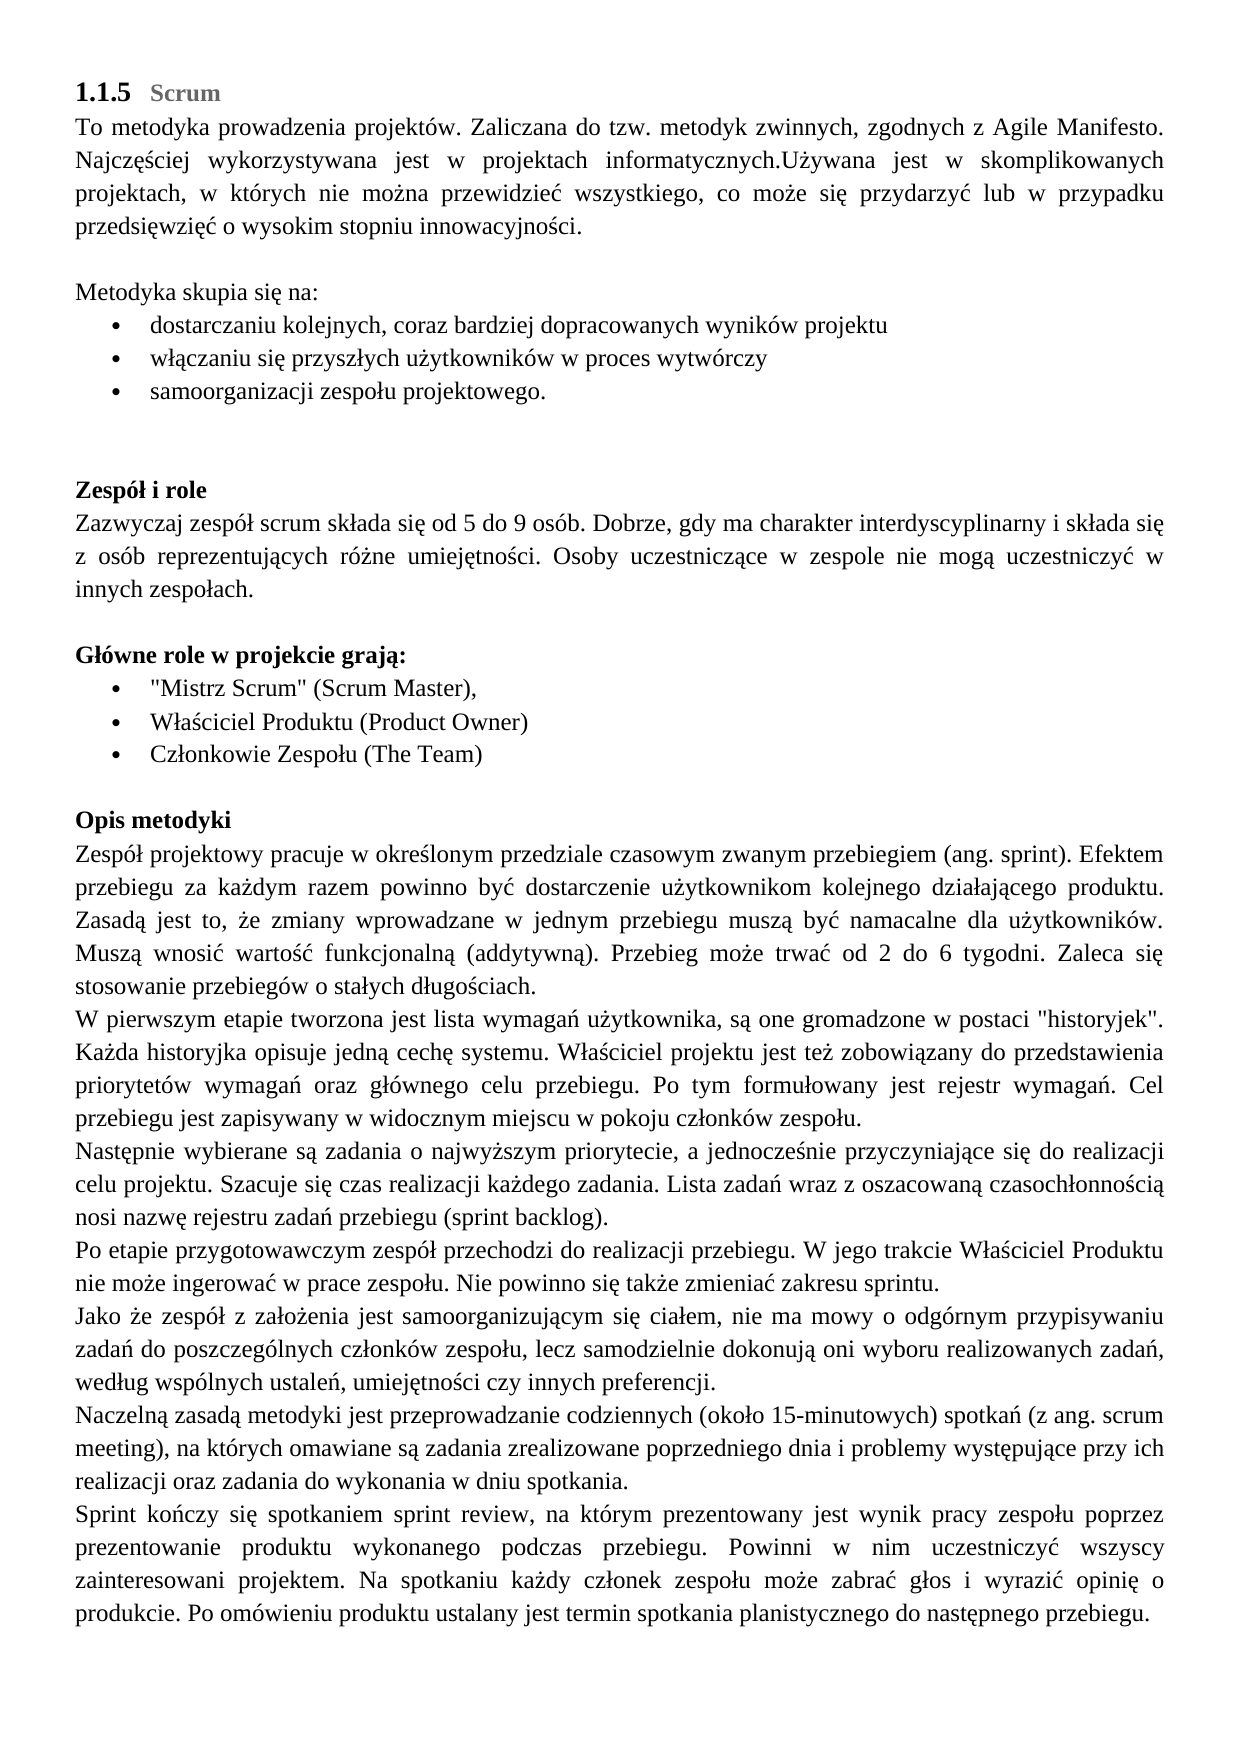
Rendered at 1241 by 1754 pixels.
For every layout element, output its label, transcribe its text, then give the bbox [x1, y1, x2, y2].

text Metodyka skupia się na: [75, 277, 1165, 306]
text Naczelną zasadą metodyki jest przeprowadzanie codziennych (około 15-minutowych) spotkań (z ang. scrum meeting), na których omawiane są zadania zrealizowane poprzedniego dnia i problemy występujące przy ich realizacji oraz zadania do wykonania w dniu spotkania. [75, 1400, 1165, 1495]
text Sprint kończy się spotkaniem sprint review, na którym prezentowany jest wynik pracy zespołu poprzez prezentowanie produktu wykonanego podczas przebiegu. Powinni w nim uczestniczyć wszyscy zainteresowani projektem. Na spotkaniu każdy członek zespołu może zabrać głos i wyrazić opinię o produkcie. Po omówieniu produktu ustalany jest termin spotkania planistycznego do następnego przebiegu. [75, 1499, 1165, 1627]
list Właściciel Produktu (Product Owner) [112, 707, 1165, 735]
list dostarczaniu kolejnych, coraz bardziej dopracowanych wyników projektu [112, 310, 1165, 339]
text Jako że zespół z założenia jest samoorganizującym się ciałem, nie ma mowy o odgórnym przypisywaniu zadań do poszczególnych członków zespołu, lecz samodzielnie dokonują oni wyboru realizowanych zadań, według wspólnych ustaleń, umiejętności czy innych preferencji. [75, 1301, 1165, 1396]
text Główne role w projekcie grają: [75, 641, 1165, 669]
text Następnie wybierane są zadania o najwyższym priorytecie, a jednocześnie przyczyniające się do realizacji celu projektu. Szacuje się czas realizacji każdego zadania. Lista zadań wraz z oszacowaną czasochłonnością nosi nazwę rejestru zadań przebiegu (sprint backlog). [75, 1136, 1165, 1231]
text Opis metodyki [75, 806, 1165, 834]
list włączaniu się przyszłych użytkowników w proces wytwórczy [112, 343, 1165, 372]
text Po etapie przygotowawczym zespół przechodzi do realizacji przebiegu. W jego trakcie Właściciel Produktu nie może ingerować w prace zespołu. Nie powinno się także zmieniać zakresu sprintu. [75, 1235, 1165, 1297]
list Członkowie Zespołu (The Team) [112, 739, 1165, 768]
text Zazwyczaj zespół scrum składa się od 5 do 9 osób. Dobrze, gdy ma charakter interdyscyplinarny i składa się z osób reprezentujących różne umiejętności. Osoby uczestniczące w zespole nie mogą uczestniczyć w innych zespołach. [75, 508, 1165, 603]
text To metodyka prowadzenia projektów. Zaliczana do tzw. metodyk zwinnych, zgodnych z Agile Manifesto. Najczęściej wykorzystywana jest w projektach informatycznych.Używana jest w skomplikowanych projektach, w których nie można przewidzieć wszystkiego, co może się przydarzyć lub w przypadku przedsięwzięć o wysokim stopniu innowacyjności. [75, 112, 1165, 240]
list samoorganizacji zespołu projektowego. [112, 376, 1165, 405]
text Zespół i role [75, 475, 1165, 504]
subtitle Scrum [75, 75, 1165, 107]
list "Mistrz Scrum" (Scrum Master), [112, 673, 1165, 702]
text W pierwszym etapie tworzona jest lista wymagań użytkownika, są one gromadzone w postaci "historyjek". Każda historyjka opisuje jedną cechę systemu. Właściciel projektu jest też zobowiązany do przedstawienia priorytetów wymagań oraz głównego celu przebiegu. Po tym formułowany jest rejestr wymagań. Cel przebiegu jest zapisywany w widocznym miejscu w pokoju członków zespołu. [75, 1004, 1165, 1132]
text Zespół projektowy pracuje w określonym przedziale czasowym zwanym przebiegiem (ang. sprint). Efektem przebiegu za każdym razem powinno być dostarczenie użytkownikom kolejnego działającego produktu. Zasadą jest to, że zmiany wprowadzane w jednym przebiegu muszą być namacalne dla użytkowników. Muszą wnosić wartość funkcjonalną (addytywną). Przebieg może trwać od 2 do 6 tygodni. Zaleca się stosowanie przebiegów o stałych długościach. [75, 839, 1165, 999]
